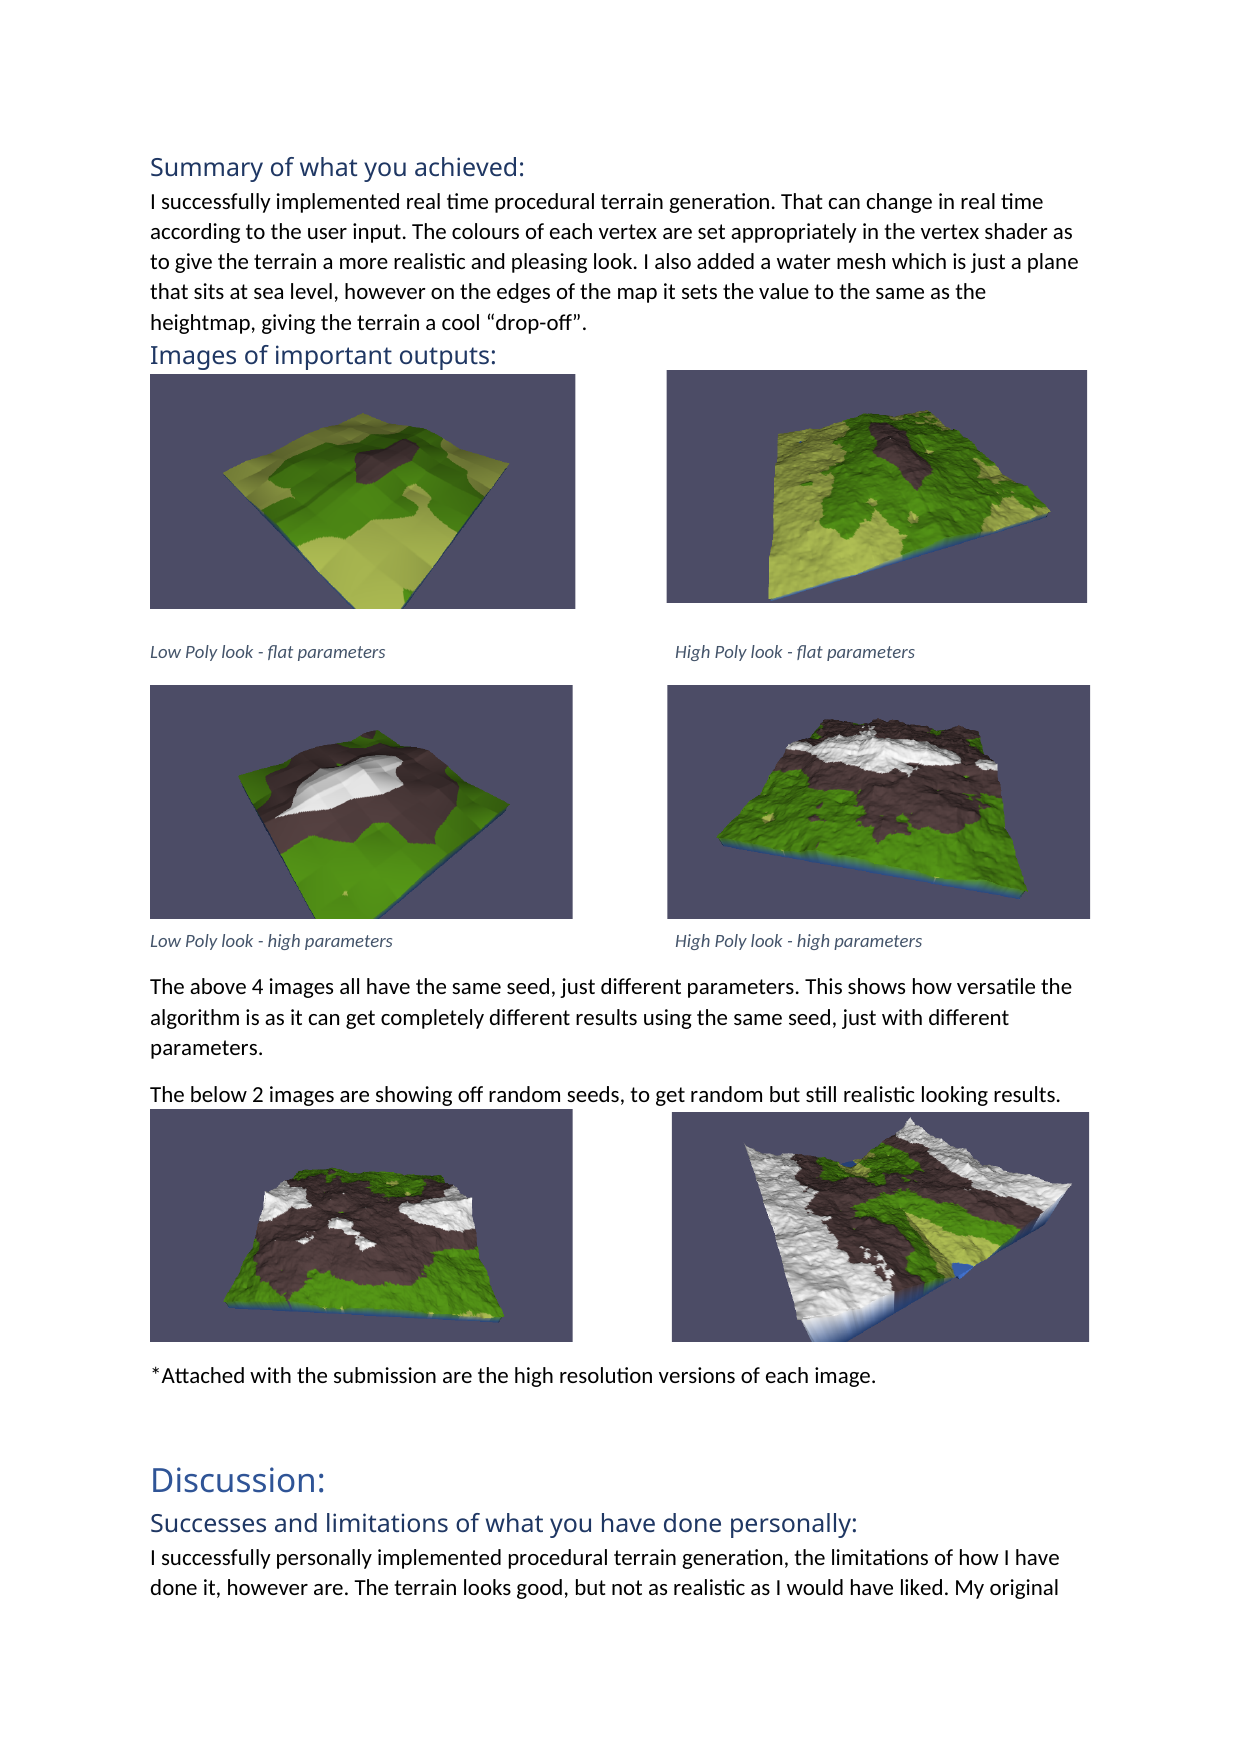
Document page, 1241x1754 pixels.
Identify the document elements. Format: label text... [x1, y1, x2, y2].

picture [150, 1109, 573, 1342]
text Discussion: [150, 1457, 1090, 1502]
picture [670, 1112, 1089, 1341]
text Low Poly look - flat parameters High Poly look - flat parameters [150, 640, 1090, 663]
text The below 2 images are showing off random seeds, to get random but still realistic looking results. [150, 1080, 1090, 1108]
subtitle Summary of what you achieved: [150, 150, 1090, 184]
text I successfully implemented real time procedural terrain generation. That can change in real time according to the user input. The colours of each vertex are set appropriately in the vertex shader as to give the terrain a more realistic and pleasing look. I also added a water mesh which is just a plane that sits at sea level, however on the edges of the map it sets the value to the same as the heightmap, giving the terrain a cool “drop-off”. [150, 187, 1090, 336]
text Low Poly look - high parameters High Poly look - high parameters [150, 929, 1090, 952]
subtitle Successes and limitations of what you have done personally: [150, 1506, 1090, 1540]
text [150, 1543, 1090, 1601]
picture [150, 374, 576, 609]
text *Attached with the submission are the high resolution versions of each image. [150, 1361, 1090, 1389]
text The above 4 images all have the same seed, just different parameters. This shows how versatile the algorithm is as it can get completely different results using the same seed, just with different parameters. [150, 972, 1090, 1061]
picture [667, 685, 1091, 919]
subtitle Images of important outputs: [150, 338, 1090, 372]
picture [150, 685, 573, 919]
picture [665, 370, 1087, 602]
